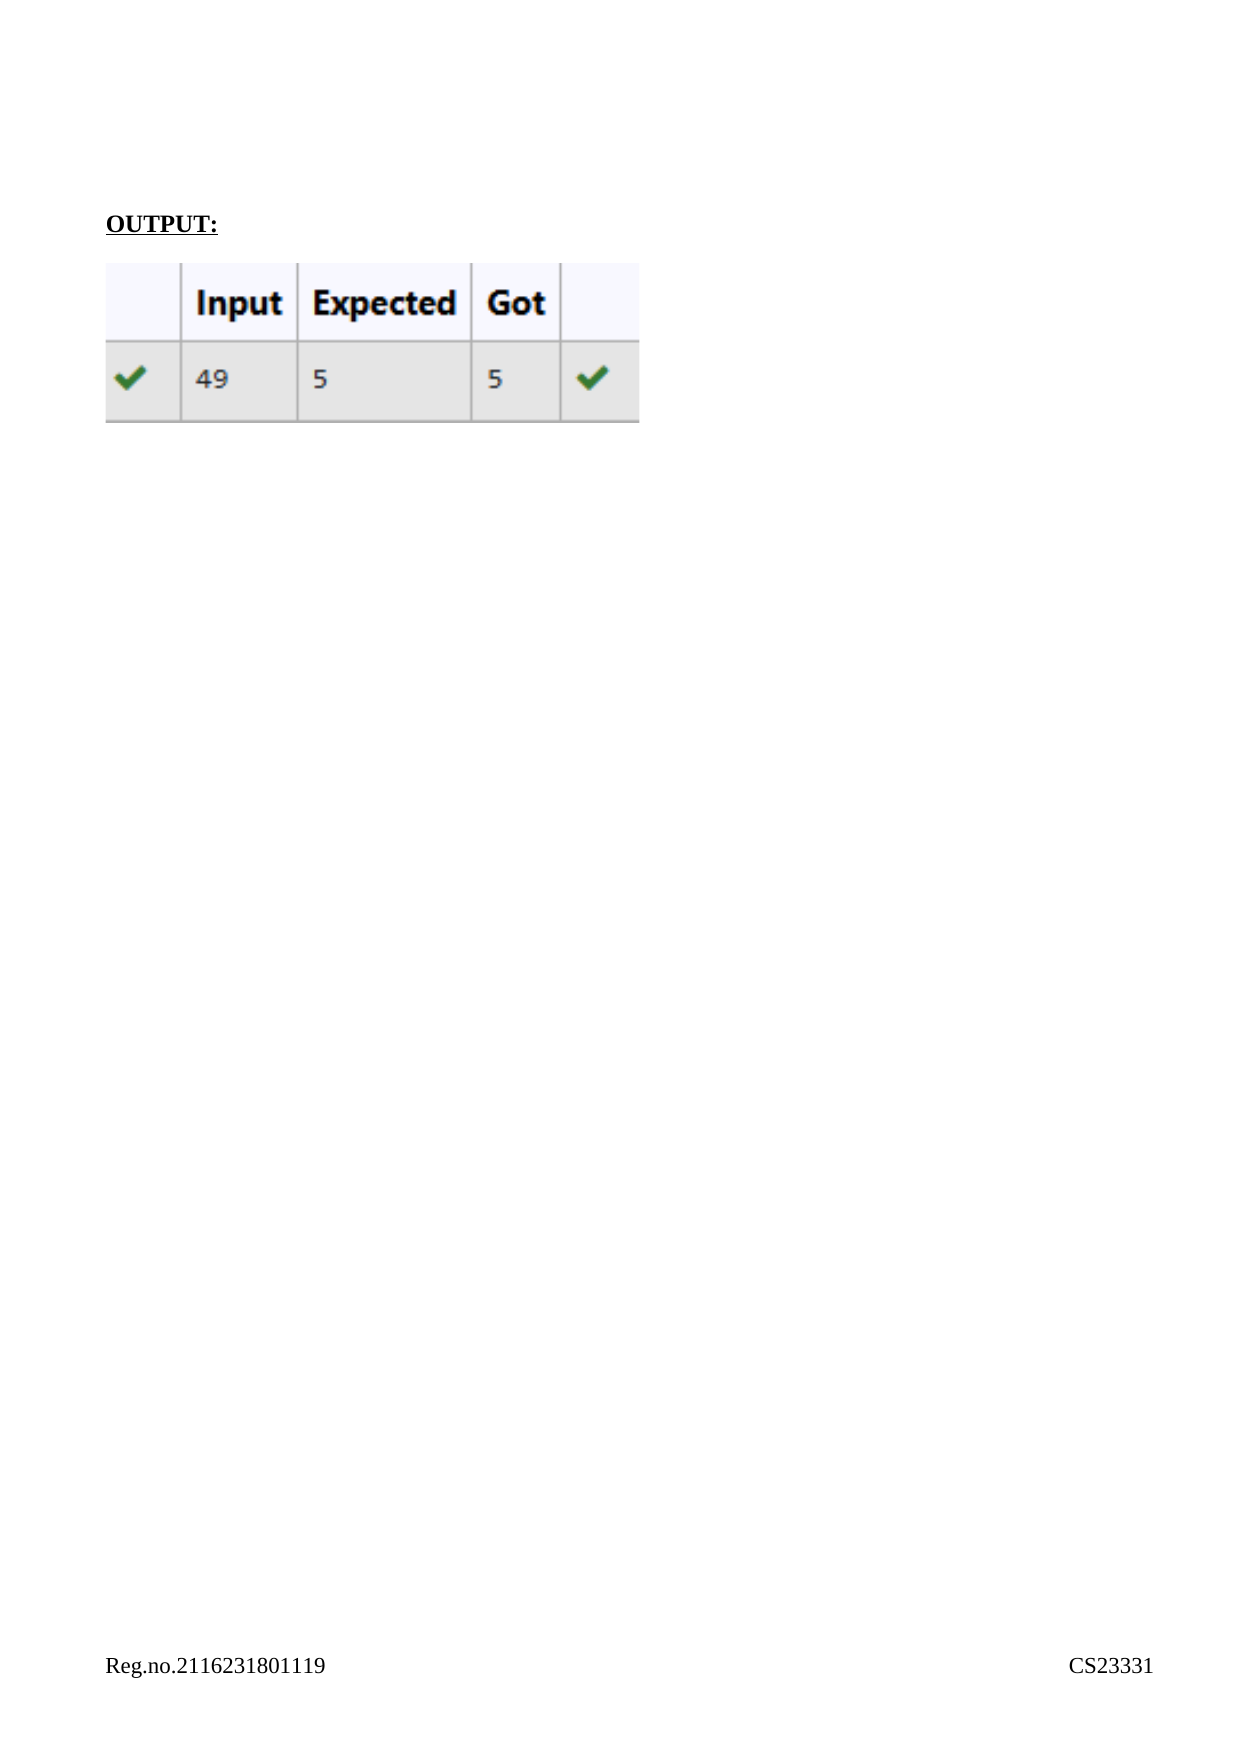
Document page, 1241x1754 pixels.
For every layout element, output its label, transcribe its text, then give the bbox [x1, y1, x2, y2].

text OUTPUT: [106, 209, 1155, 237]
picture [105, 263, 640, 423]
